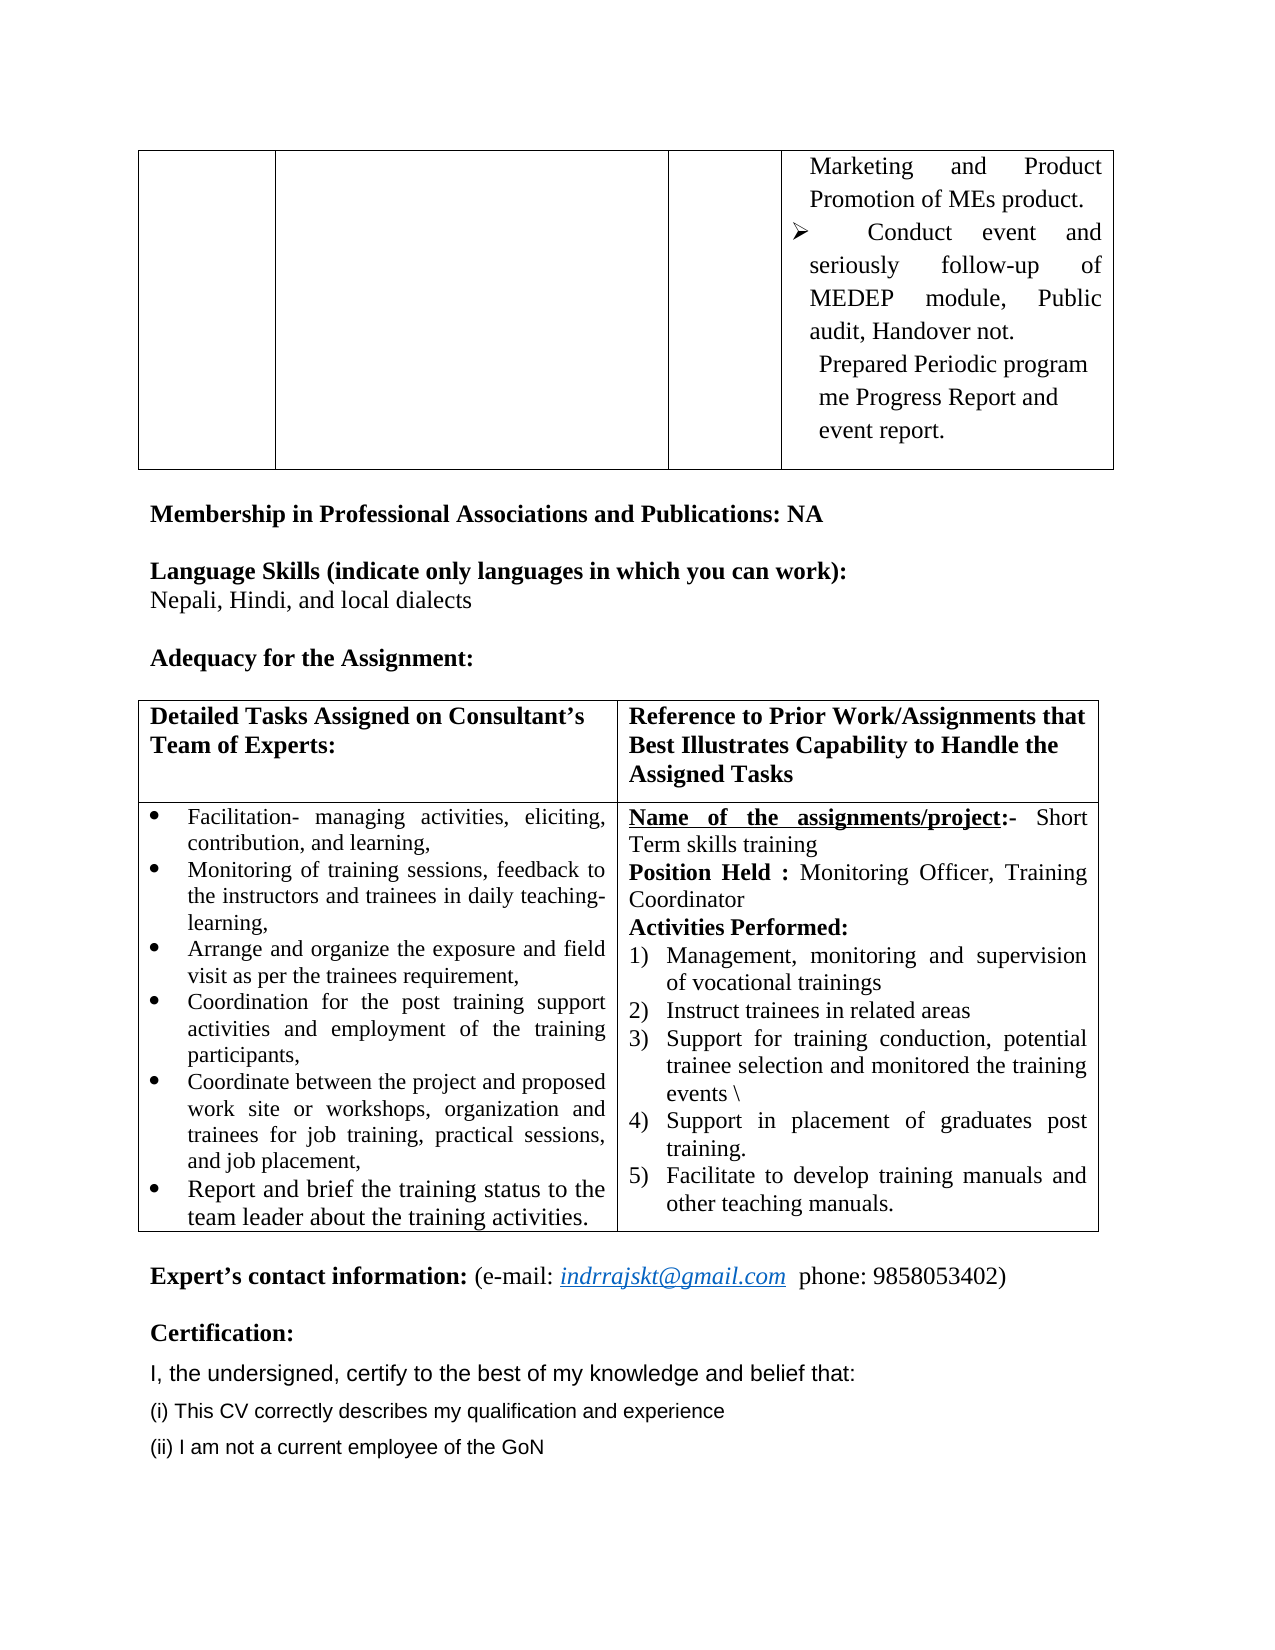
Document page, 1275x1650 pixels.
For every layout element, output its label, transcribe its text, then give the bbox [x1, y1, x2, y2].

table_header Detailed Tasks Assigned on Consultant’s Team of Experts: [139, 701, 617, 802]
text Nepali, Hindi, and local dialects [150, 585, 1125, 614]
text Adequacy for the Assignment: [150, 643, 1125, 671]
table_cell Facilitation- managing activities, eliciting, contribution, and learning, Monitoring of training sessions, feedback to the instructors and trainees in daily teaching-learning, Arrange and organize the exposure and field visit as per the trainees requirement, Coordination for the post training support activities and employment of the training participants, Coordinate between the project and proposed work site or workshops, organization and trainees for job training, practical sessions, and job placement, Report and brief the training status to the team leader about the training activities. [139, 803, 617, 1231]
text I, the undersigned, certify to the best of my knowledge and belief that: [150, 1360, 1125, 1386]
text Expert’s contact information: (e-mail: indrrajskt@gmail.com phone: 9858053402) [150, 1261, 1125, 1290]
text Language Skills (indicate only languages in which you can work): [150, 556, 1125, 585]
table_cell Name of the assignments/project:- Short Term skills training Position Held : Monitoring Officer, Training Coordinator Activities Performed: Management, monitoring and supervision of vocational trainings Instruct trainees in related areas Support for training conduction, potential trainee selection and monitored the training events \ Support in placement of graduates post training. Facilitate to develop training manuals and other teaching manuals. [618, 803, 1098, 1231]
table_header Reference to Prior Work/Assignments that Best Illustrates Capability to Handle the Assigned Tasks [618, 701, 1098, 802]
text (i) This CV correctly describes my qualification and experience [150, 1399, 1125, 1423]
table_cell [139, 151, 275, 469]
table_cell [782, 151, 1113, 469]
text Certification: [150, 1318, 1125, 1347]
table_cell [669, 151, 781, 469]
text (ii) I am not a current employee of the GoN [150, 1435, 1125, 1459]
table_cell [276, 151, 668, 469]
text Membership in Professional Associations and Publications: NA [150, 499, 1125, 528]
